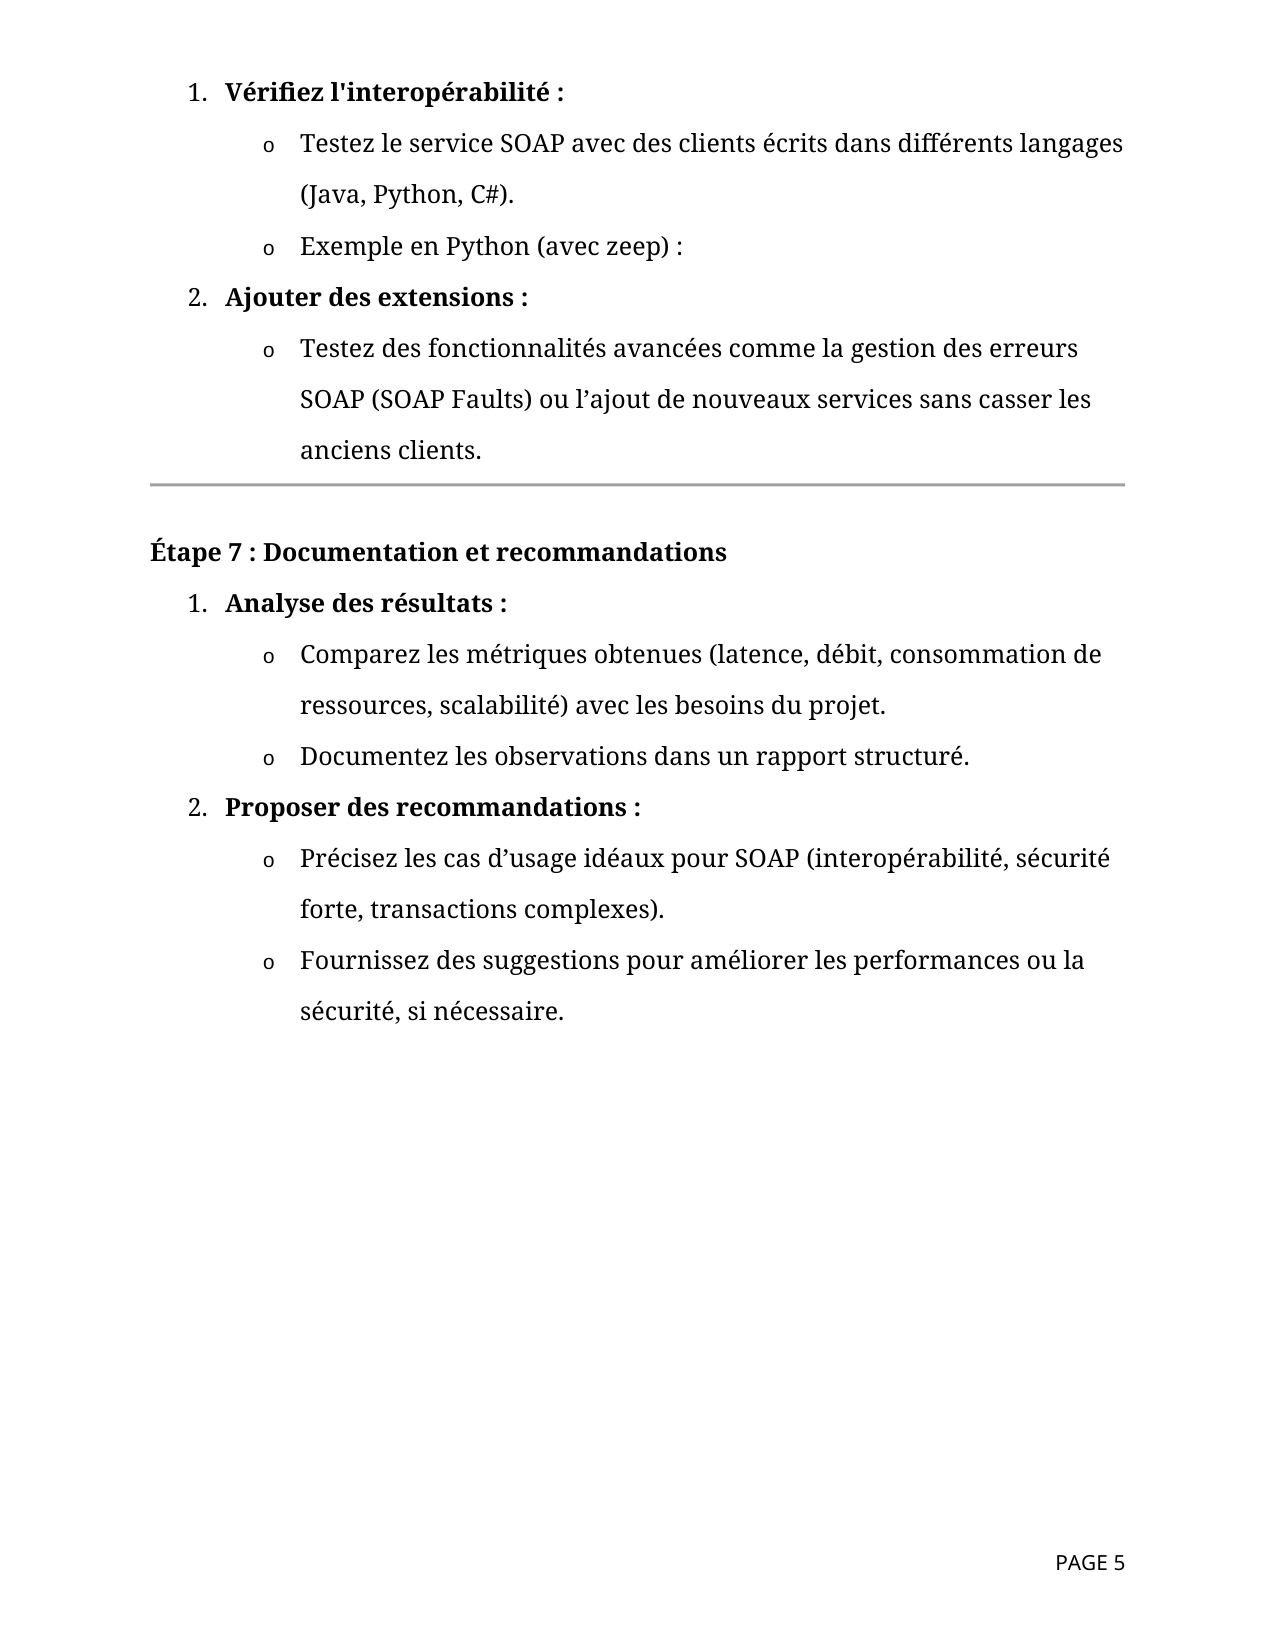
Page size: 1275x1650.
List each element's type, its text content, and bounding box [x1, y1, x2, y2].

list Vérifiez l'interopérabilité : [187, 75, 1125, 109]
list Exemple en Python (avec zeep) : [262, 228, 1125, 262]
list Fournissez des suggestions pour améliorer les performances ou la sécurité, si nécessaire. [262, 943, 1125, 1028]
list Ajouter des extensions : [187, 279, 1125, 313]
list Précisez les cas d’usage idéaux pour SOAP (interopérabilité, sécurité forte, transactions complexes). [262, 841, 1125, 926]
list Documentez les observations dans un rapport structuré. [262, 738, 1125, 773]
text Étape 7 : Documentation et recommandations [150, 534, 1125, 568]
list Testez le service SOAP avec des clients écrits dans différents langages (Java, Python, C#). [262, 126, 1125, 211]
list Testez des fonctionnalités avancées comme la gestion des erreurs SOAP (SOAP Faults) ou l’ajout de nouveaux services sans casser les anciens clients. [262, 330, 1125, 466]
list Analyse des résultats : [187, 585, 1125, 619]
list Proposer des recommandations : [187, 789, 1125, 824]
list Comparez les métriques obtenues (latence, débit, consommation de ressources, scalabilité) avec les besoins du projet. [262, 636, 1125, 722]
